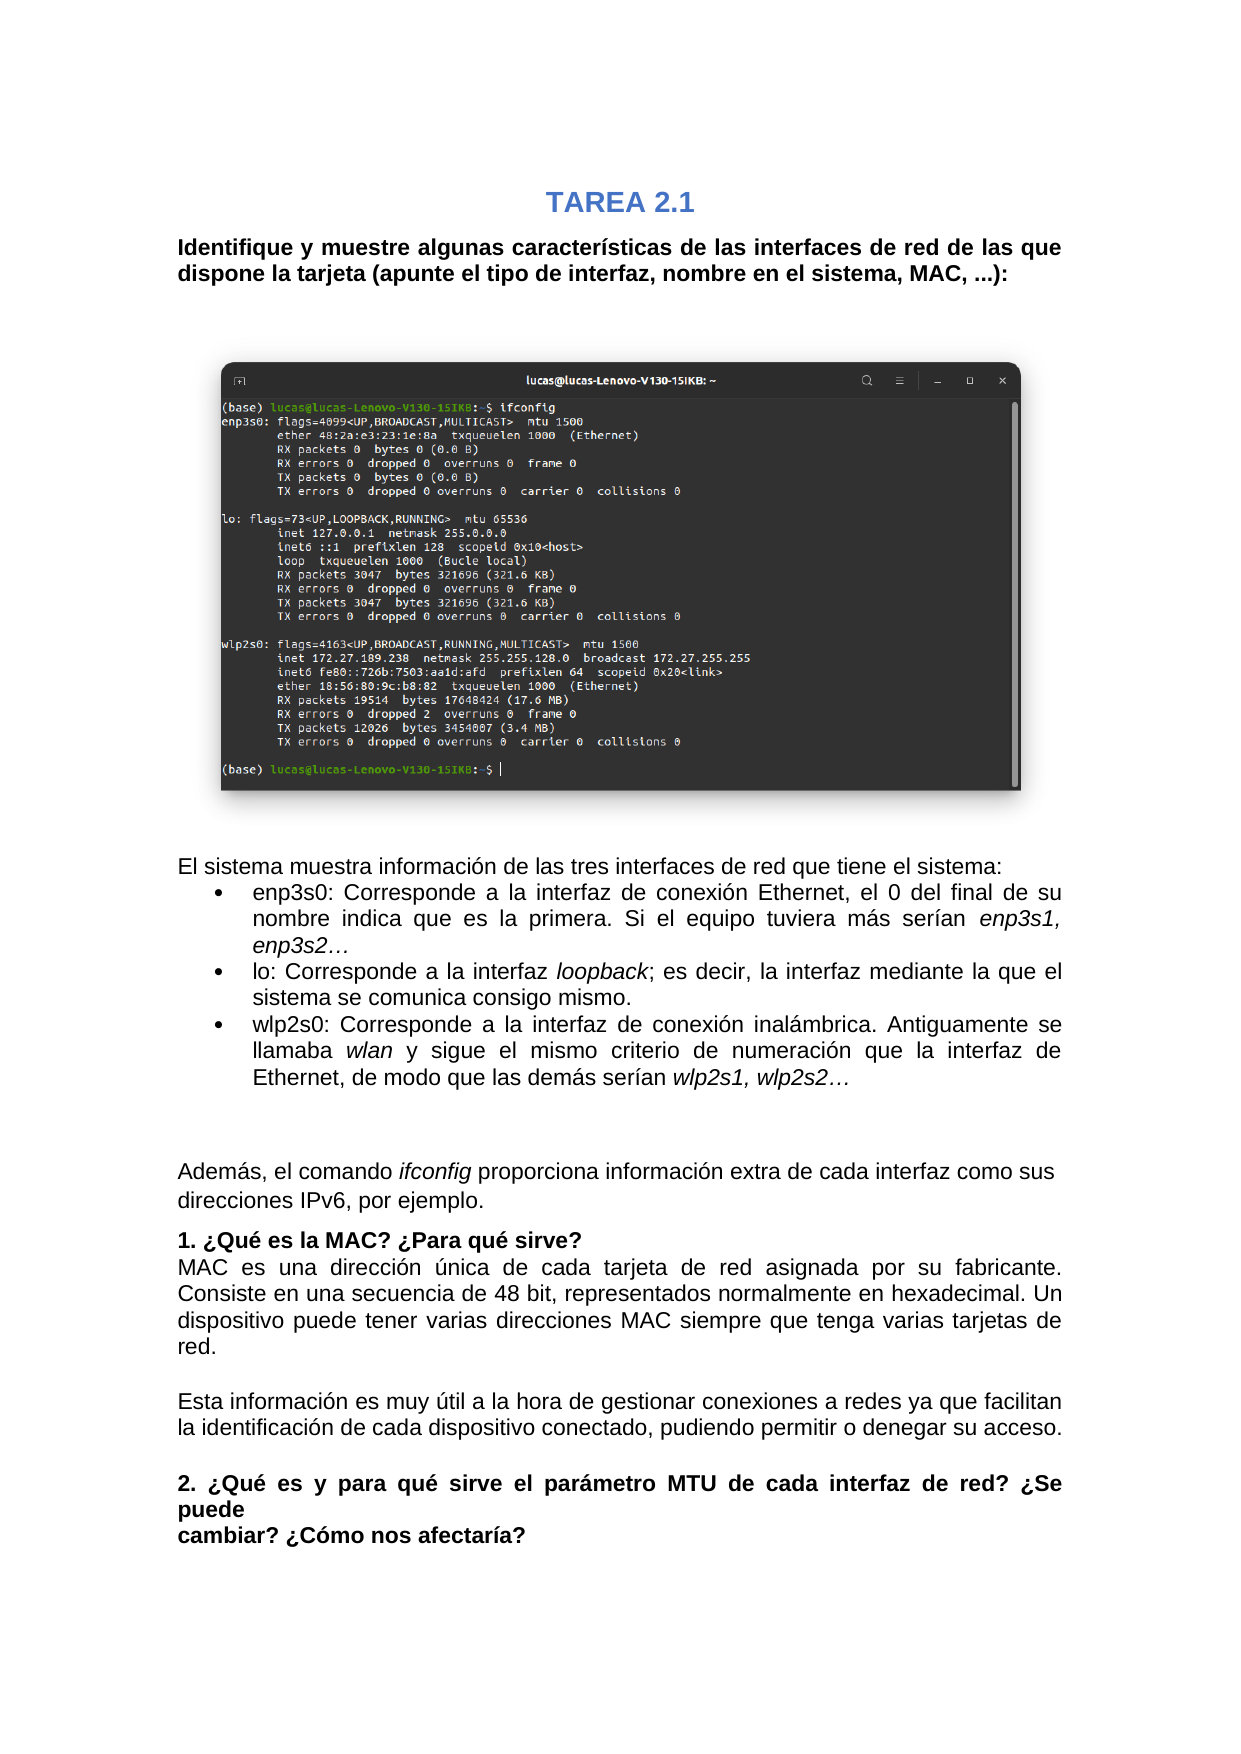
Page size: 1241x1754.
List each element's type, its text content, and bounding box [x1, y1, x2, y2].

text 1. ¿Qué es la MAC? ¿Para qué sirve? [177, 1227, 1063, 1254]
list lo: Corresponde a la interfaz loopback; es decir, la interfaz mediante la que el sistema se comunica consigo mismo. [215, 958, 1063, 1011]
text 2. ¿Qué es y para qué sirve el parámetro MTU de cada interfaz de red? ¿Se puede [177, 1469, 1063, 1522]
text tarea 2.1 [177, 185, 1063, 219]
text MAC es una dirección única de cada tarjeta de red asignada por su fabricante. Consiste en una secuencia de 48 bit, representados normalmente en hexadecimal. Un dispositivo puede tener varias direcciones MAC siempre que tenga varias tarjetas de red. [177, 1254, 1063, 1359]
picture [177, 323, 1063, 838]
text Esta información es muy útil a la hora de gestionar conexiones a redes ya que facilitan la identificación de cada dispositivo conectado, pudiendo permitir o denegar su acceso. [177, 1388, 1063, 1441]
list wlp2s0: Corresponde a la interfaz de conexión inalámbrica. Antiguamente se llamaba wlan y sigue el mismo criterio de numeración que la interfaz de Ethernet, de modo que las demás serían wlp2s1, wlp2s2… [215, 1011, 1063, 1090]
text Además, el comando ifconfig proporciona información extra de cada interfaz como sus direcciones IPv6, por ejemplo. [177, 1127, 1063, 1213]
list enp3s0: Corresponde a la interfaz de conexión Ethernet, el 0 del final de su nombre indica que es la primera. Si el equipo tuviera más serían enp3s1, enp3s2… [215, 879, 1063, 958]
text Identifique y muestre algunas características de las interfaces de red de las que dispone la tarjeta (apunte el tipo de interfaz, nombre en el sistema, MAC, ...): [177, 234, 1063, 286]
text cambiar? ¿Cómo nos afectaría? [177, 1522, 1063, 1548]
text El sistema muestra información de las tres interfaces de red que tiene el sistema: [177, 853, 1063, 879]
